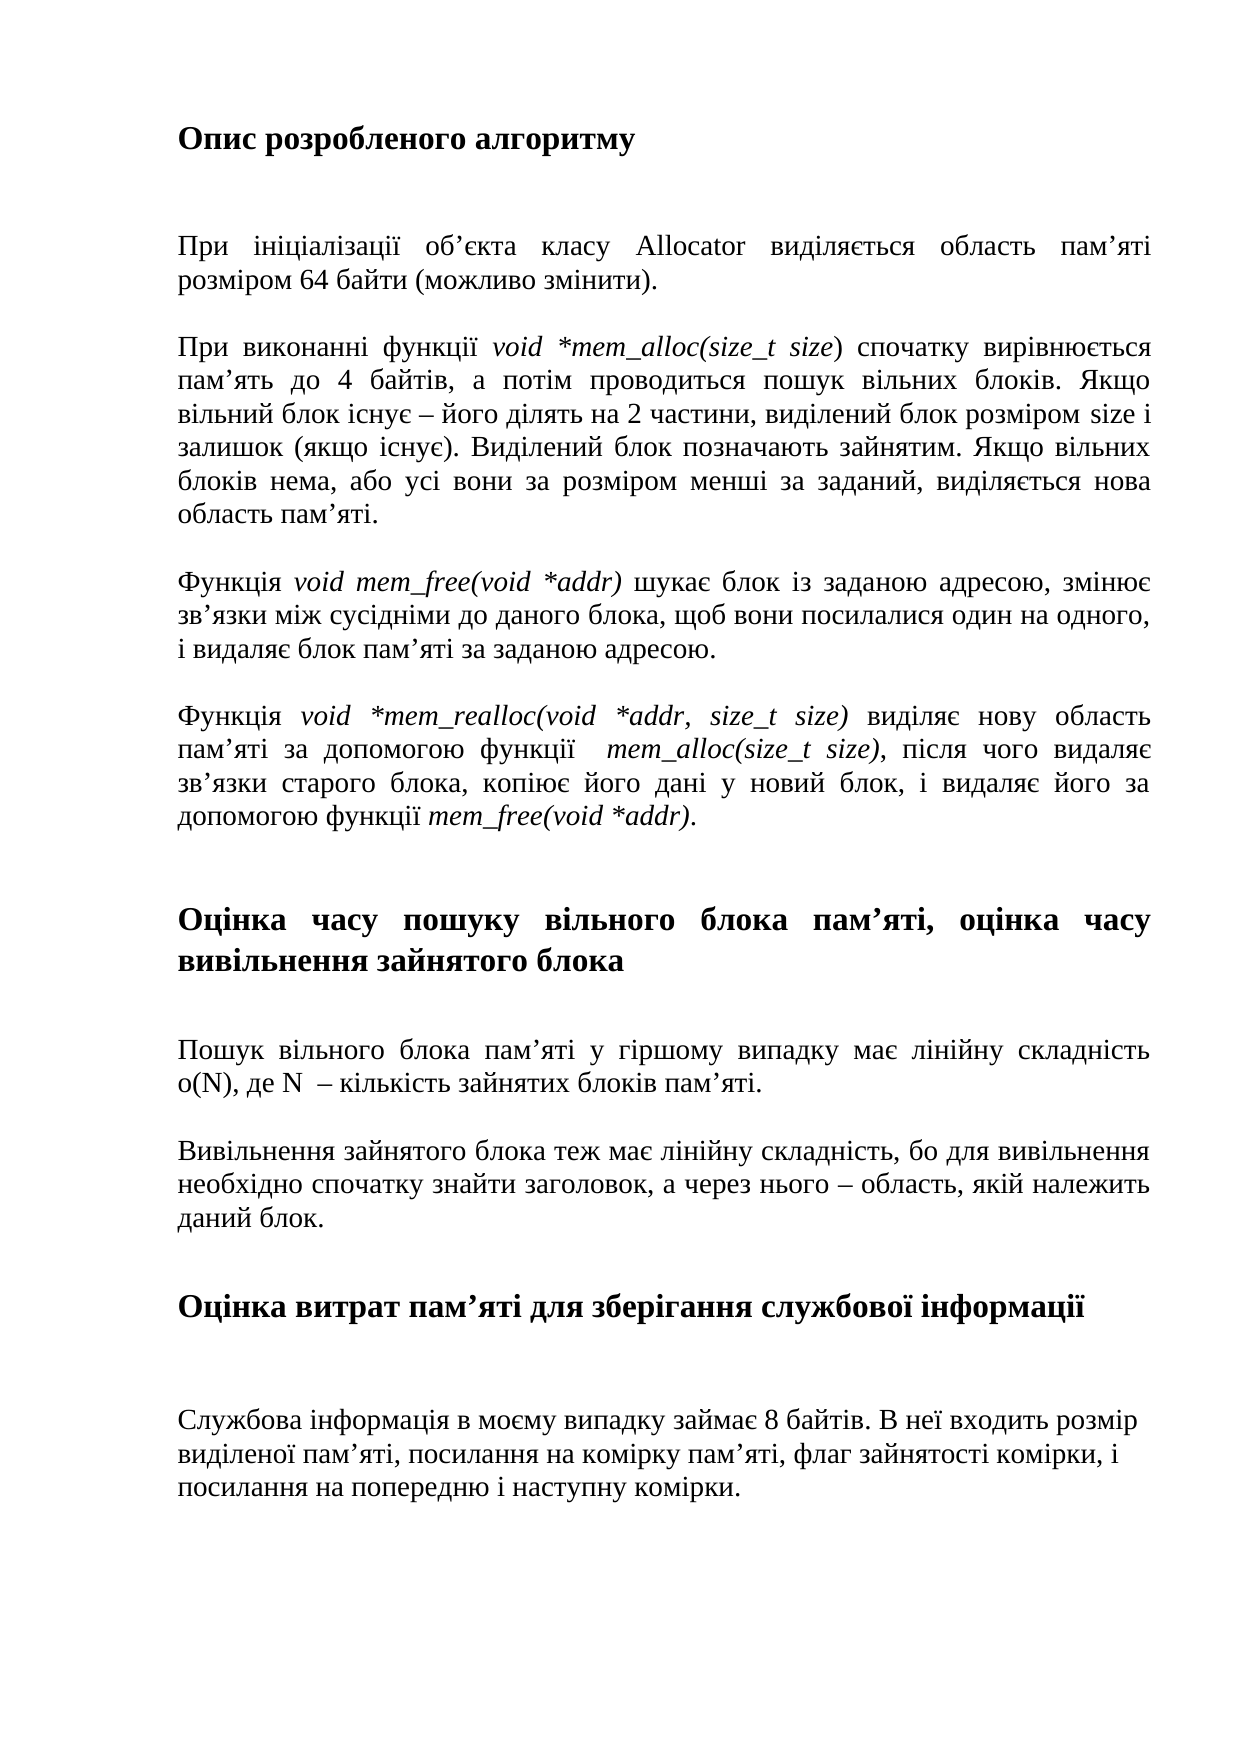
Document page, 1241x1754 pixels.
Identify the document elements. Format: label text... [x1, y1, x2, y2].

text Пошук вільного блока пам’яті у гіршому випадку має лінійну складність о(N), де N – кількість зайнятих блоків пам’яті. [177, 1032, 1152, 1099]
text Опис розробленого алгоритму [177, 118, 1152, 156]
text Оцінка витрат пам’яті для зберігання службової інформації [177, 1286, 1152, 1324]
text При виконанні функції void *mem_alloc(size_t size) спочатку вирівнюється пам’ять до 4 байтів, а потім проводиться пошук вільних блоків. Якщо вільний блок існує – його ділять на 2 частини, виділений блок розміром size і залишок (якщо існує). Виділений блок позначають зайнятим. Якщо вільних блоків нема, або усі вони за розміром менші за заданий, виділяється нова область пам’яті. [177, 329, 1152, 530]
text Функція void *mem_realloc(void *addr, size_t size) виділяє нову область пам’яті за допомогою функції mem_alloc(size_t size), після чого видаляє зв’язки старого блока, копіює його дані у новий блок, і видаляє його за допомогою функції mem_free(void *addr). [177, 698, 1152, 832]
text Функція void mem_free(void *addr) шукає блок із заданою адресою, змінює зв’язки між сусідніми до даного блока, щоб вони посилалися один на одного, і видаляє блок пам’яті за заданою адресою. [177, 564, 1152, 664]
text Вивільнення зайнятого блока теж має лінійну складність, бо для вивільнення необхідно спочатку знайти заголовок, а через нього – область, якій належить даний блок. [177, 1133, 1152, 1233]
text При ініціалізації об’єкта класу Allocator виділяється область пам’яті розміром 64 байти (можливо змінити). [177, 228, 1152, 295]
text Оцінка часу пошуку вільного блока пам’яті, оцінка часу вивільнення зайнятого блока [177, 899, 1152, 979]
text Службова інформація в моєму випадку займає 8 байтів. В неї входить розмір виділеної пам’яті, посилання на комірку пам’яті, флаг зайнятості комірки, і посилання на попередню і наступну комірки. [177, 1402, 1152, 1503]
